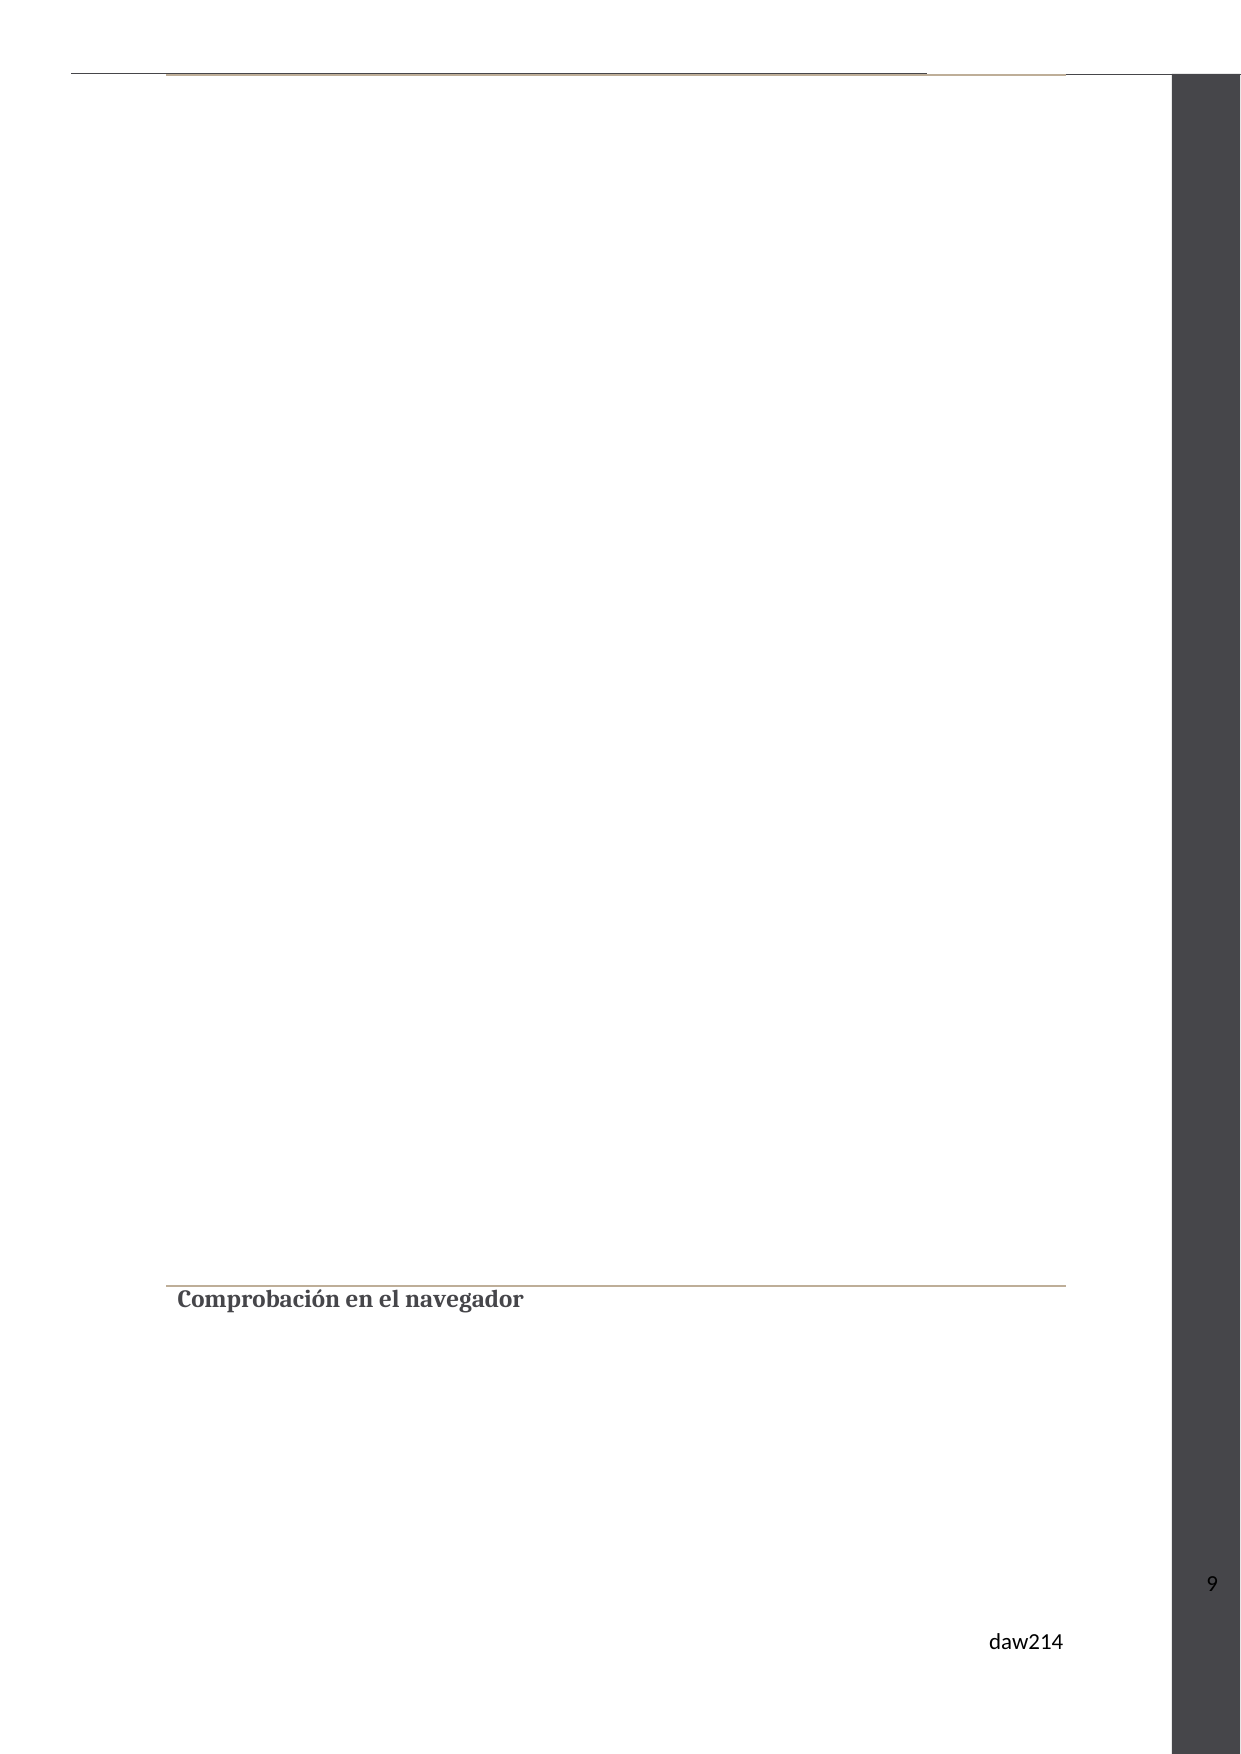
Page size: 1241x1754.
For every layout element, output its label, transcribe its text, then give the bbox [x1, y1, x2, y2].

subtitle Comprobación en el navegador [177, 1287, 1063, 1314]
